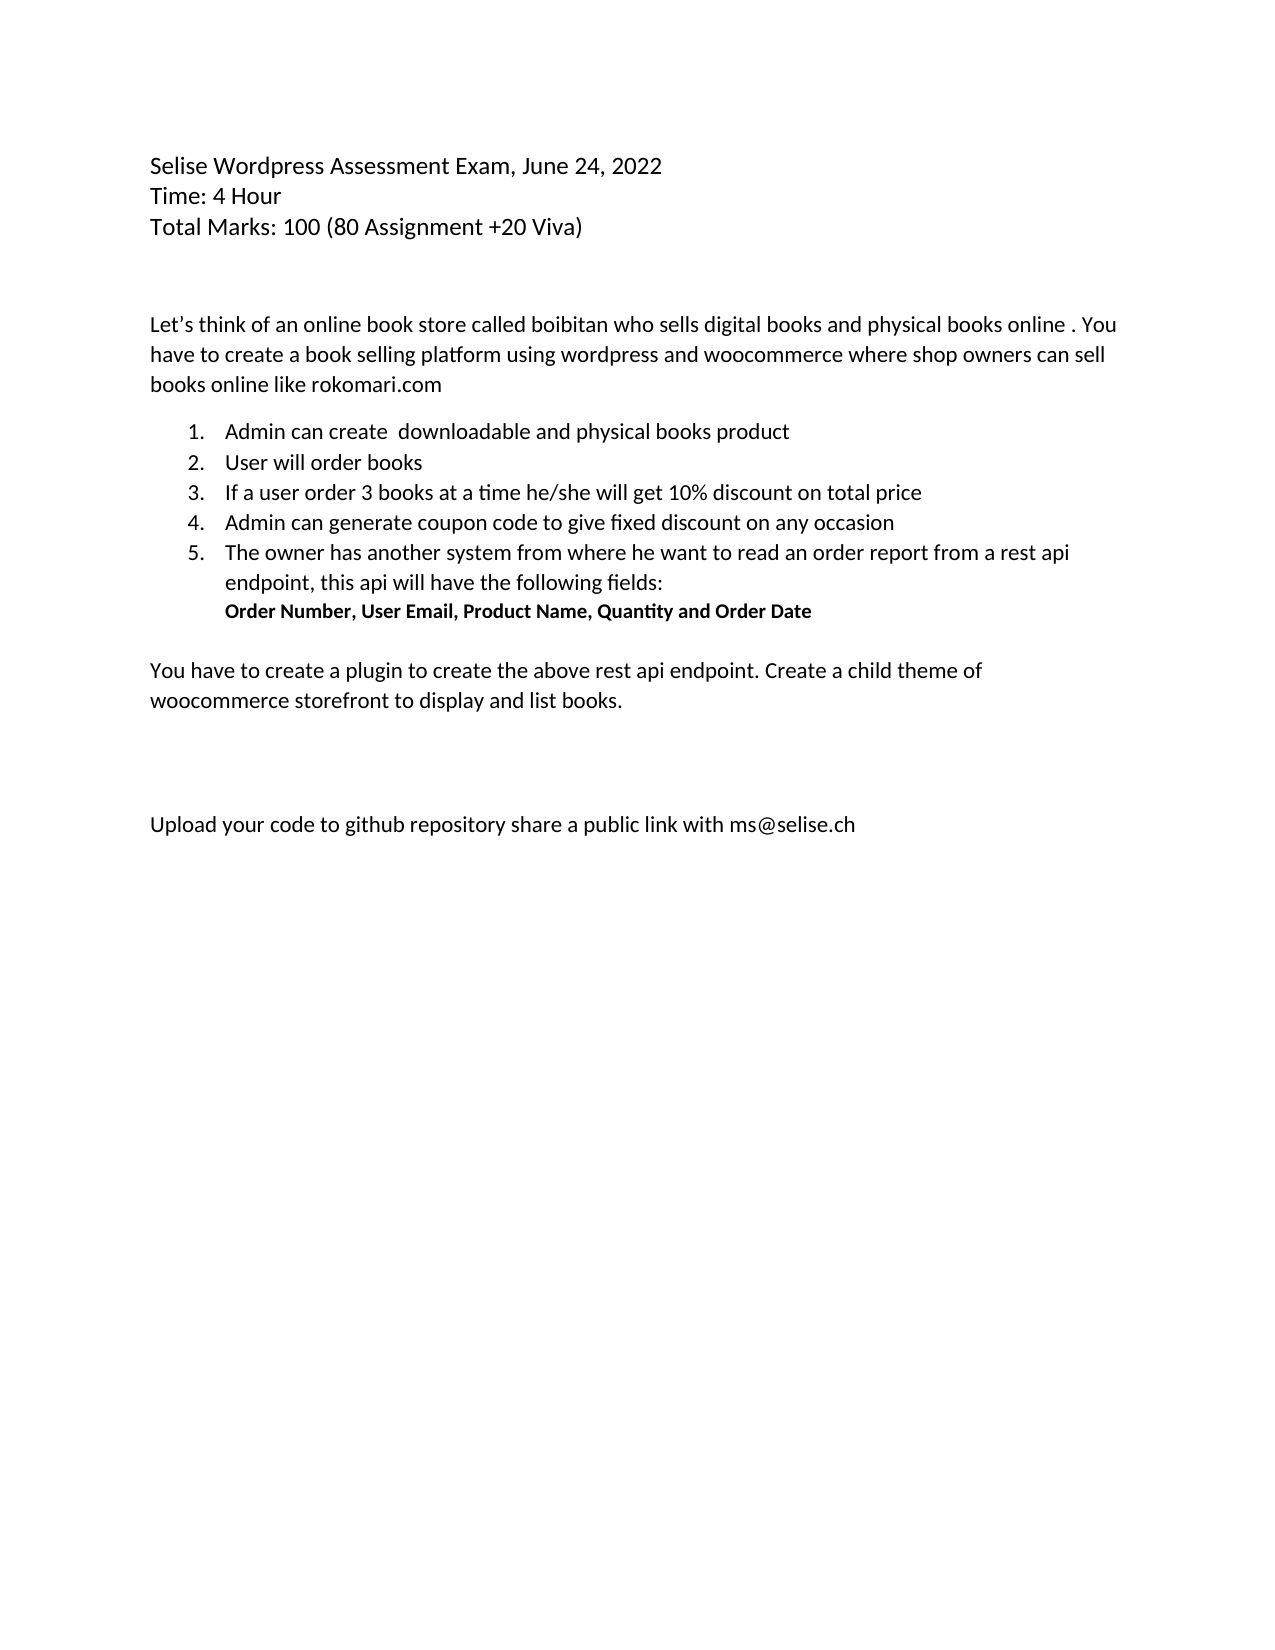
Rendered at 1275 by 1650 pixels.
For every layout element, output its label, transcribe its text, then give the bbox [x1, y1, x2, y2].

text Time: 4 Hour [150, 181, 1125, 211]
list Admin can generate coupon code to give fixed discount on any occasion [187, 508, 1125, 536]
list If a user order 3 books at a time he/she will get 10% discount on total price [187, 478, 1125, 506]
text Total Marks: 100 (80 Assignment +20 Viva) [150, 211, 1125, 242]
list The owner has another system from where he want to read an order report from a rest api endpoint, this api will have the following fields: [187, 538, 1125, 597]
list User will order books [187, 448, 1125, 476]
text Upload your code to github repository share a public link with ms@selise.ch [150, 811, 1125, 838]
text Let’s think of an online book store called boibitan who sells digital books and physical books online . You have to create a book selling platform using wordpress and woocommerce where shop owners can sell books online like rokomari.com [150, 310, 1125, 399]
text You have to create a plugin to create the above rest api endpoint. Create a child theme of woocommerce storefront to display and list books. [150, 656, 1125, 714]
text Order Number, User Email, Product Name, Quantity and Order Date [225, 599, 1125, 624]
text Selise Wordpress Assessment Exam, June 24, 2022 [150, 150, 1125, 181]
list Admin can create downloadable and physical books product [187, 417, 1125, 446]
